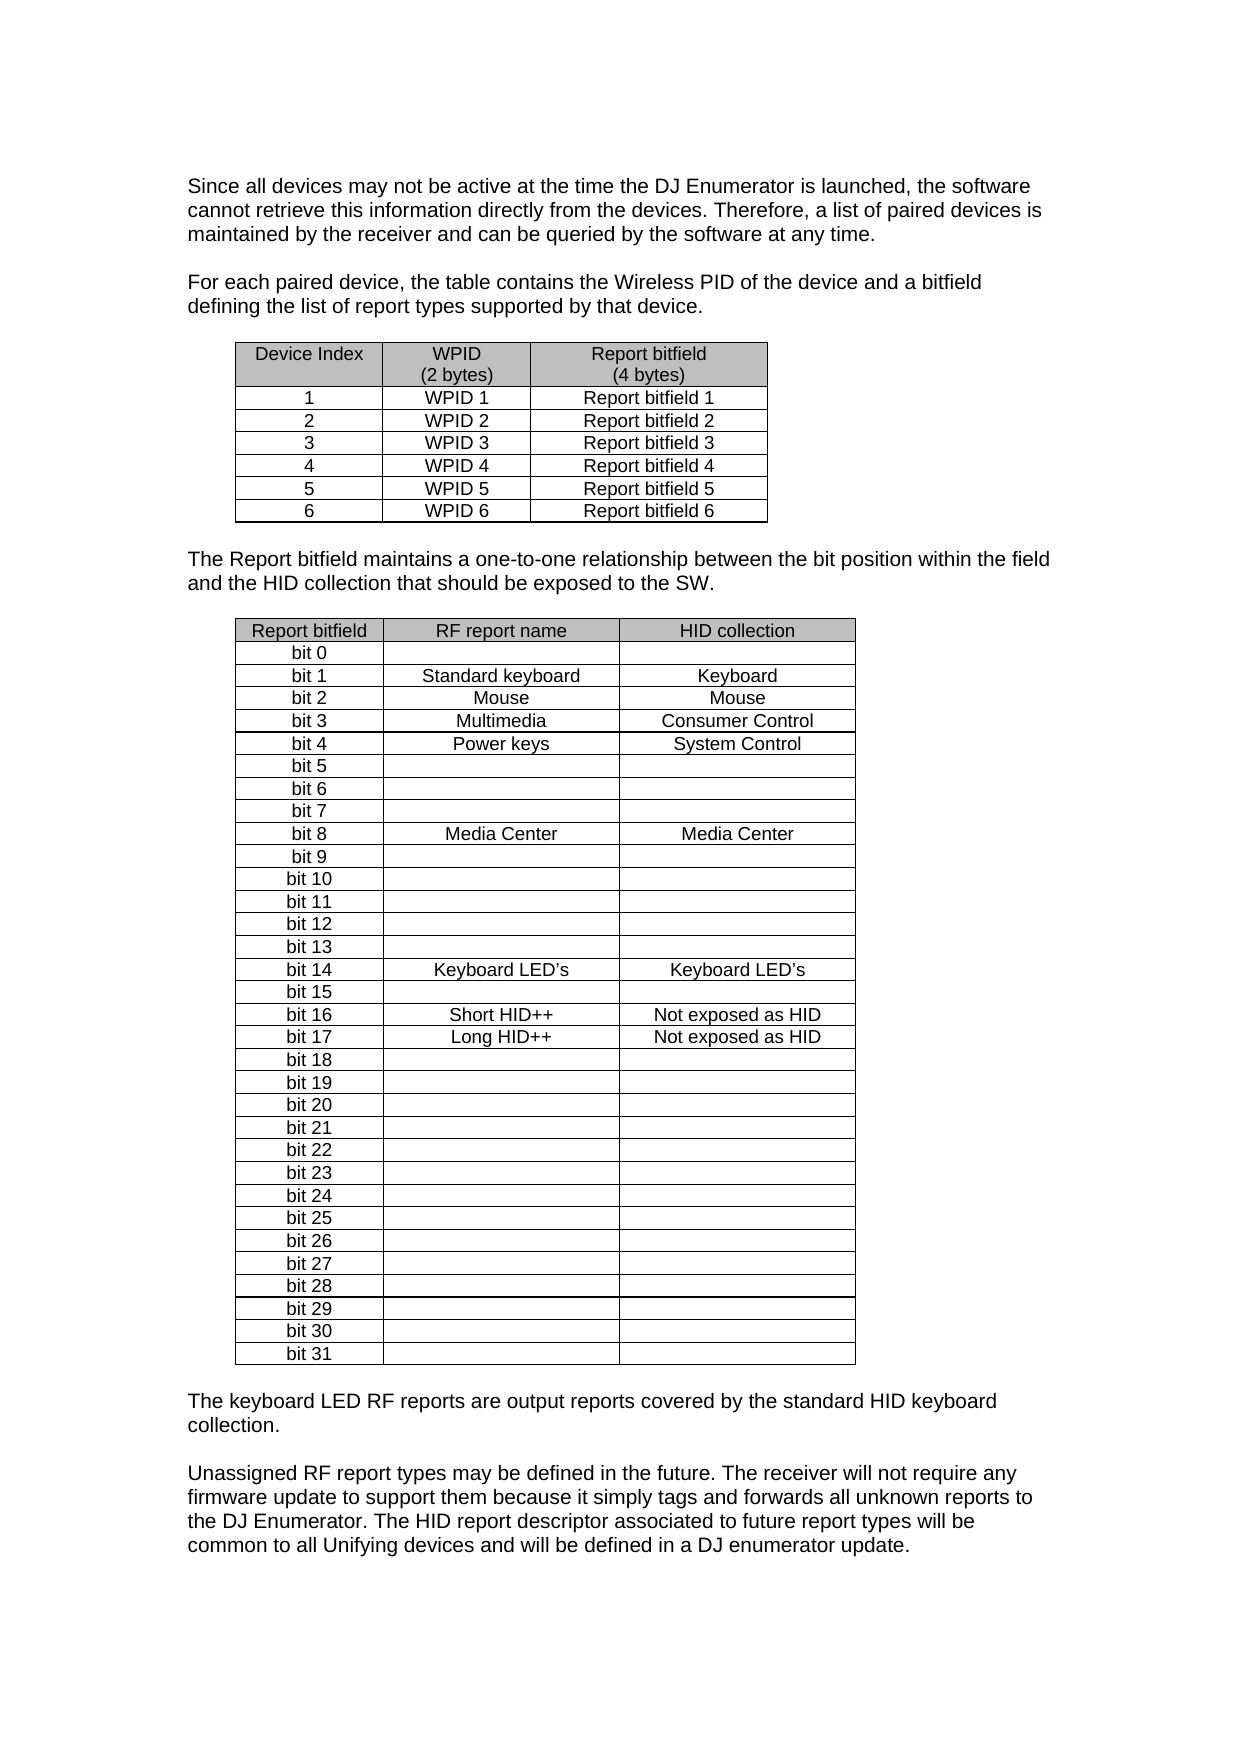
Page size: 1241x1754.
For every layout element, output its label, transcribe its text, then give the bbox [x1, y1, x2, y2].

table_cell bit 30 [236, 1320, 383, 1342]
table_cell Report bitfield 3 [531, 432, 767, 454]
table_cell bit 14 [236, 959, 383, 980]
table_cell 1 [236, 387, 382, 408]
table_cell bit 2 [236, 687, 383, 709]
table_cell [384, 1071, 619, 1093]
table_cell bit 17 [236, 1026, 383, 1048]
table_cell [620, 868, 855, 889]
table_cell Report bitfield 1 [531, 387, 767, 408]
table_cell Media Center [384, 823, 619, 844]
table_cell [620, 1117, 855, 1138]
table_cell [384, 1162, 619, 1183]
table_cell bit 26 [236, 1230, 383, 1251]
table_cell [620, 845, 855, 867]
table_cell [384, 936, 619, 957]
table_header HID collection [620, 619, 855, 641]
table_cell [384, 1094, 619, 1116]
text Since all devices may not be active at the time the DJ Enumerator is launched, the software cannot retrieve this information directly from the devices. Therefore, a list of paired devices is maintained by the receiver and can be queried by the software at any time. [187, 174, 1053, 246]
table_cell WPID 2 [383, 410, 530, 431]
table_cell [620, 1049, 855, 1070]
table_header RF report name [384, 619, 619, 641]
table_cell bit 20 [236, 1094, 383, 1116]
table_cell bit 9 [236, 845, 383, 867]
table_cell [384, 981, 619, 1003]
table_cell [384, 845, 619, 867]
table_cell Not exposed as HID [620, 1026, 855, 1048]
table_cell [620, 778, 855, 799]
table_cell bit 21 [236, 1117, 383, 1138]
table_cell Mouse [384, 687, 619, 709]
table_cell bit 27 [236, 1252, 383, 1274]
table_cell bit 4 [236, 733, 383, 754]
text The Report bitfield maintains a one-to-one relationship between the bit position within the field and the HID collection that should be exposed to the SW. [187, 546, 1053, 594]
table_cell bit 31 [236, 1343, 383, 1364]
table_cell [620, 891, 855, 912]
table_cell bit 25 [236, 1207, 383, 1229]
table_cell [620, 755, 855, 777]
table_cell Media Center [620, 823, 855, 844]
table_cell WPID 3 [383, 432, 530, 454]
table_cell Not exposed as HID [620, 1004, 855, 1025]
table_cell Mouse [620, 687, 855, 709]
table_cell WPID 5 [383, 477, 530, 499]
table_cell Keyboard [620, 665, 855, 686]
text Unassigned RF report types may be defined in the future. The receiver will not require any firmware update to support them because it simply tags and forwards all unknown reports to the DJ Enumerator. The HID report descriptor associated to future report types will be common to all Unifying devices and will be defined in a DJ enumerator update. [187, 1461, 1053, 1557]
table_cell [620, 1252, 855, 1274]
table_cell [620, 1139, 855, 1161]
table_cell [384, 868, 619, 889]
table_cell 2 [236, 410, 382, 431]
table_cell bit 5 [236, 755, 383, 777]
table_cell bit 18 [236, 1049, 383, 1070]
table_cell [384, 1049, 619, 1070]
table_cell bit 10 [236, 868, 383, 889]
table_cell [620, 1320, 855, 1342]
table_cell bit 7 [236, 800, 383, 822]
table_cell 4 [236, 455, 382, 476]
table_cell [620, 1343, 855, 1364]
table_cell bit 11 [236, 891, 383, 912]
table_cell [384, 1343, 619, 1364]
table_cell [620, 1094, 855, 1116]
table_cell [384, 755, 619, 777]
text For each paired device, the table contains the Wireless PID of the device and a bitfield defining the list of report types supported by that device. [187, 270, 1053, 318]
table_cell [384, 1117, 619, 1138]
table_cell [620, 936, 855, 957]
table_cell bit 24 [236, 1185, 383, 1206]
table_cell [384, 1139, 619, 1161]
table_cell System Control [620, 733, 855, 754]
table_cell Keyboard LED’s [384, 959, 619, 980]
table_cell Multimedia [384, 710, 619, 731]
table_cell bit 1 [236, 665, 383, 686]
table_cell bit 23 [236, 1162, 383, 1183]
table_cell [620, 1162, 855, 1183]
table_cell Report bitfield 5 [531, 477, 767, 499]
table_header WPID (2 bytes) [383, 343, 530, 386]
table_cell [384, 642, 619, 663]
table_header Report bitfield (4 bytes) [531, 343, 767, 386]
table_cell Long HID++ [384, 1026, 619, 1048]
table_cell Short HID++ [384, 1004, 619, 1025]
table_cell 5 [236, 477, 382, 499]
table_header Device Index [236, 343, 382, 386]
table_cell [384, 1230, 619, 1251]
table_cell [384, 1252, 619, 1274]
table_cell WPID 4 [383, 455, 530, 476]
table_cell WPID 6 [383, 500, 530, 521]
table_cell [384, 778, 619, 799]
table_cell [620, 981, 855, 1003]
table_cell bit 12 [236, 913, 383, 935]
table_cell [620, 1230, 855, 1251]
table_cell [384, 891, 619, 912]
table_cell [620, 642, 855, 663]
table_cell bit 13 [236, 936, 383, 957]
table_cell Consumer Control [620, 710, 855, 731]
table_cell bit 22 [236, 1139, 383, 1161]
table_cell [620, 1185, 855, 1206]
table_cell [384, 1207, 619, 1229]
table_cell [384, 1298, 619, 1319]
table_cell 6 [236, 500, 382, 521]
table_header Report bitfield [236, 619, 383, 641]
table_cell [620, 1071, 855, 1093]
text The keyboard LED RF reports are output reports covered by the standard HID keyboard collection. [187, 1389, 1053, 1437]
table_cell Power keys [384, 733, 619, 754]
table_cell bit 16 [236, 1004, 383, 1025]
table_cell Standard keyboard [384, 665, 619, 686]
table_cell [620, 1207, 855, 1229]
table_cell [384, 913, 619, 935]
table_cell Report bitfield 2 [531, 410, 767, 431]
table_cell bit 28 [236, 1275, 383, 1296]
table_cell bit 6 [236, 778, 383, 799]
table_cell [620, 800, 855, 822]
table_cell Report bitfield 4 [531, 455, 767, 476]
table_cell [384, 800, 619, 822]
table_cell 3 [236, 432, 382, 454]
table_cell bit 8 [236, 823, 383, 844]
table_cell [384, 1185, 619, 1206]
table_cell bit 3 [236, 710, 383, 731]
table_cell Report bitfield 6 [531, 500, 767, 521]
table_cell [384, 1320, 619, 1342]
table_cell bit 19 [236, 1071, 383, 1093]
table_cell bit 0 [236, 642, 383, 663]
table_cell bit 29 [236, 1298, 383, 1319]
table_cell Keyboard LED’s [620, 959, 855, 980]
table_cell WPID 1 [383, 387, 530, 408]
table_cell bit 15 [236, 981, 383, 1003]
table_cell [384, 1275, 619, 1296]
table_cell [620, 1275, 855, 1296]
table_cell [620, 1298, 855, 1319]
table_cell [620, 913, 855, 935]
